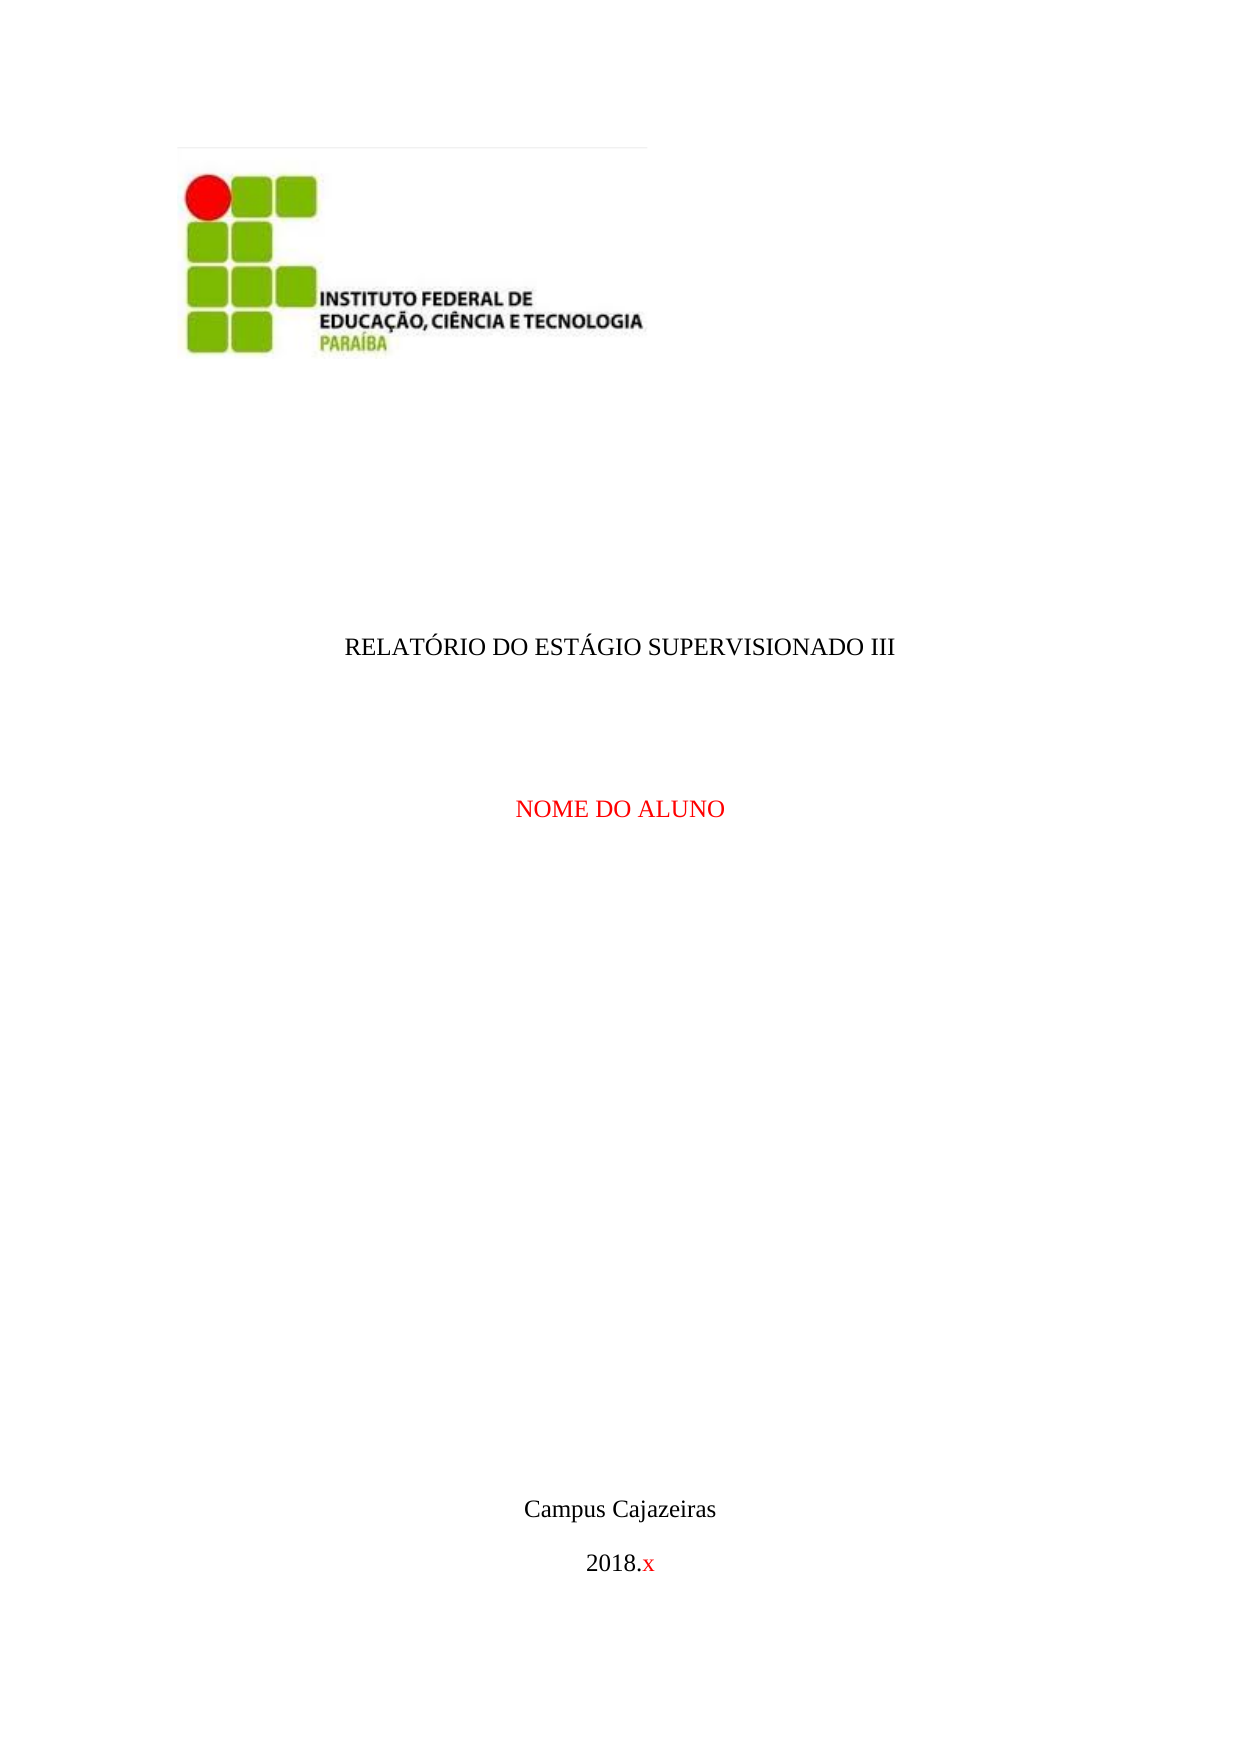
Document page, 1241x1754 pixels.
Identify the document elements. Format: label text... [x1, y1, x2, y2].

text Campus Cajazeiras [177, 1494, 1063, 1522]
text 2018.x [177, 1548, 1063, 1576]
text RELATÓRIO DO ESTÁGIO SUPERVISIONADO III [177, 632, 1063, 661]
picture [177, 147, 648, 359]
text NOME DO ALUNO [177, 794, 1063, 822]
